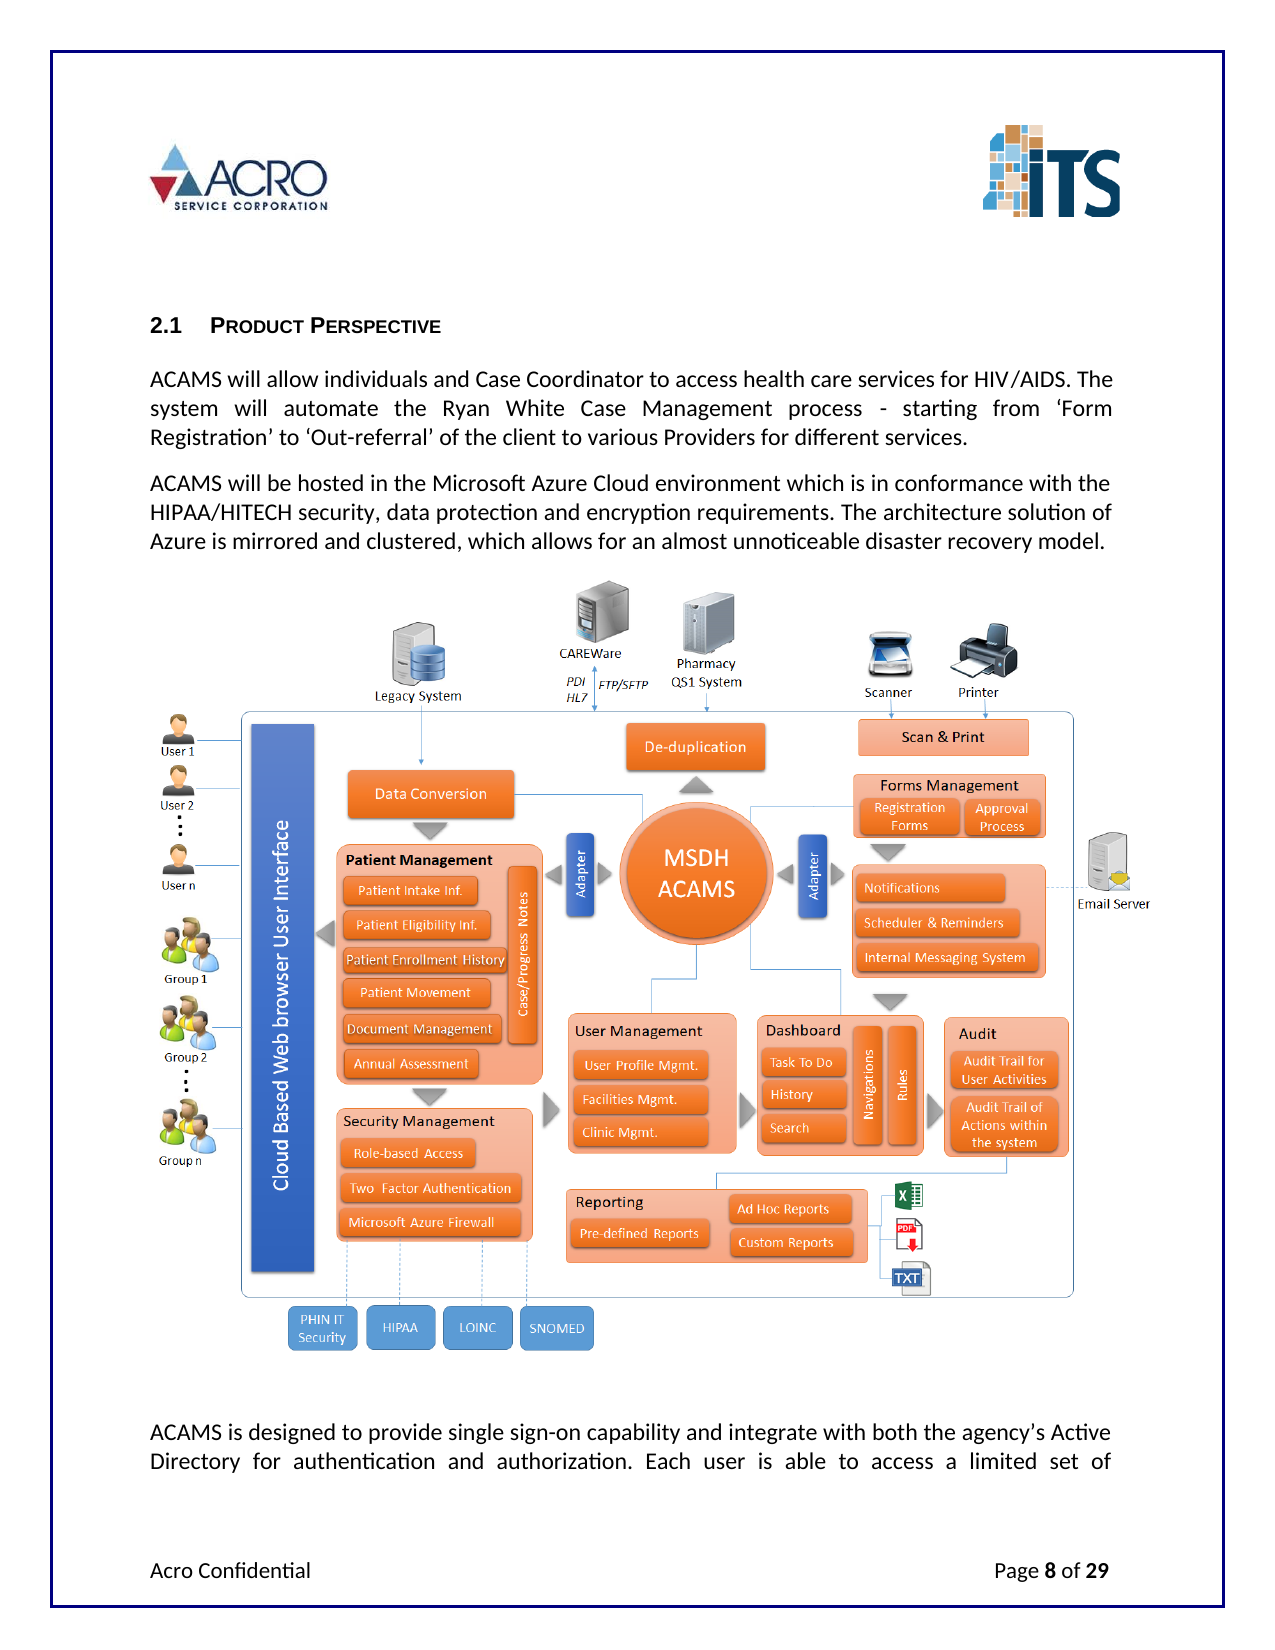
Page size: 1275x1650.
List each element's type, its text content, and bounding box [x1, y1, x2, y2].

text ACAMS will allow individuals and Case Coordinator to access health care services for HIV/AIDS. The system will automate the Ryan White Case Management process - starting from ‘Form Registration’ to ‘Out-referral’ of the client to various Providers for different services. [150, 364, 1113, 451]
subtitle Product Perspective [150, 312, 1125, 339]
picture [982, 125, 1120, 216]
picture [150, 580, 1150, 1355]
text ACAMS will be hosted in the Microsoft Azure Cloud environment which is in conformance with the HIPAA/HITECH security, data protection and encryption requirements. The architecture solution of Azure is mirrored and clustered, which allows for an almost unnoticeable disaster recovery model. [150, 468, 1113, 556]
picture [143, 136, 336, 221]
